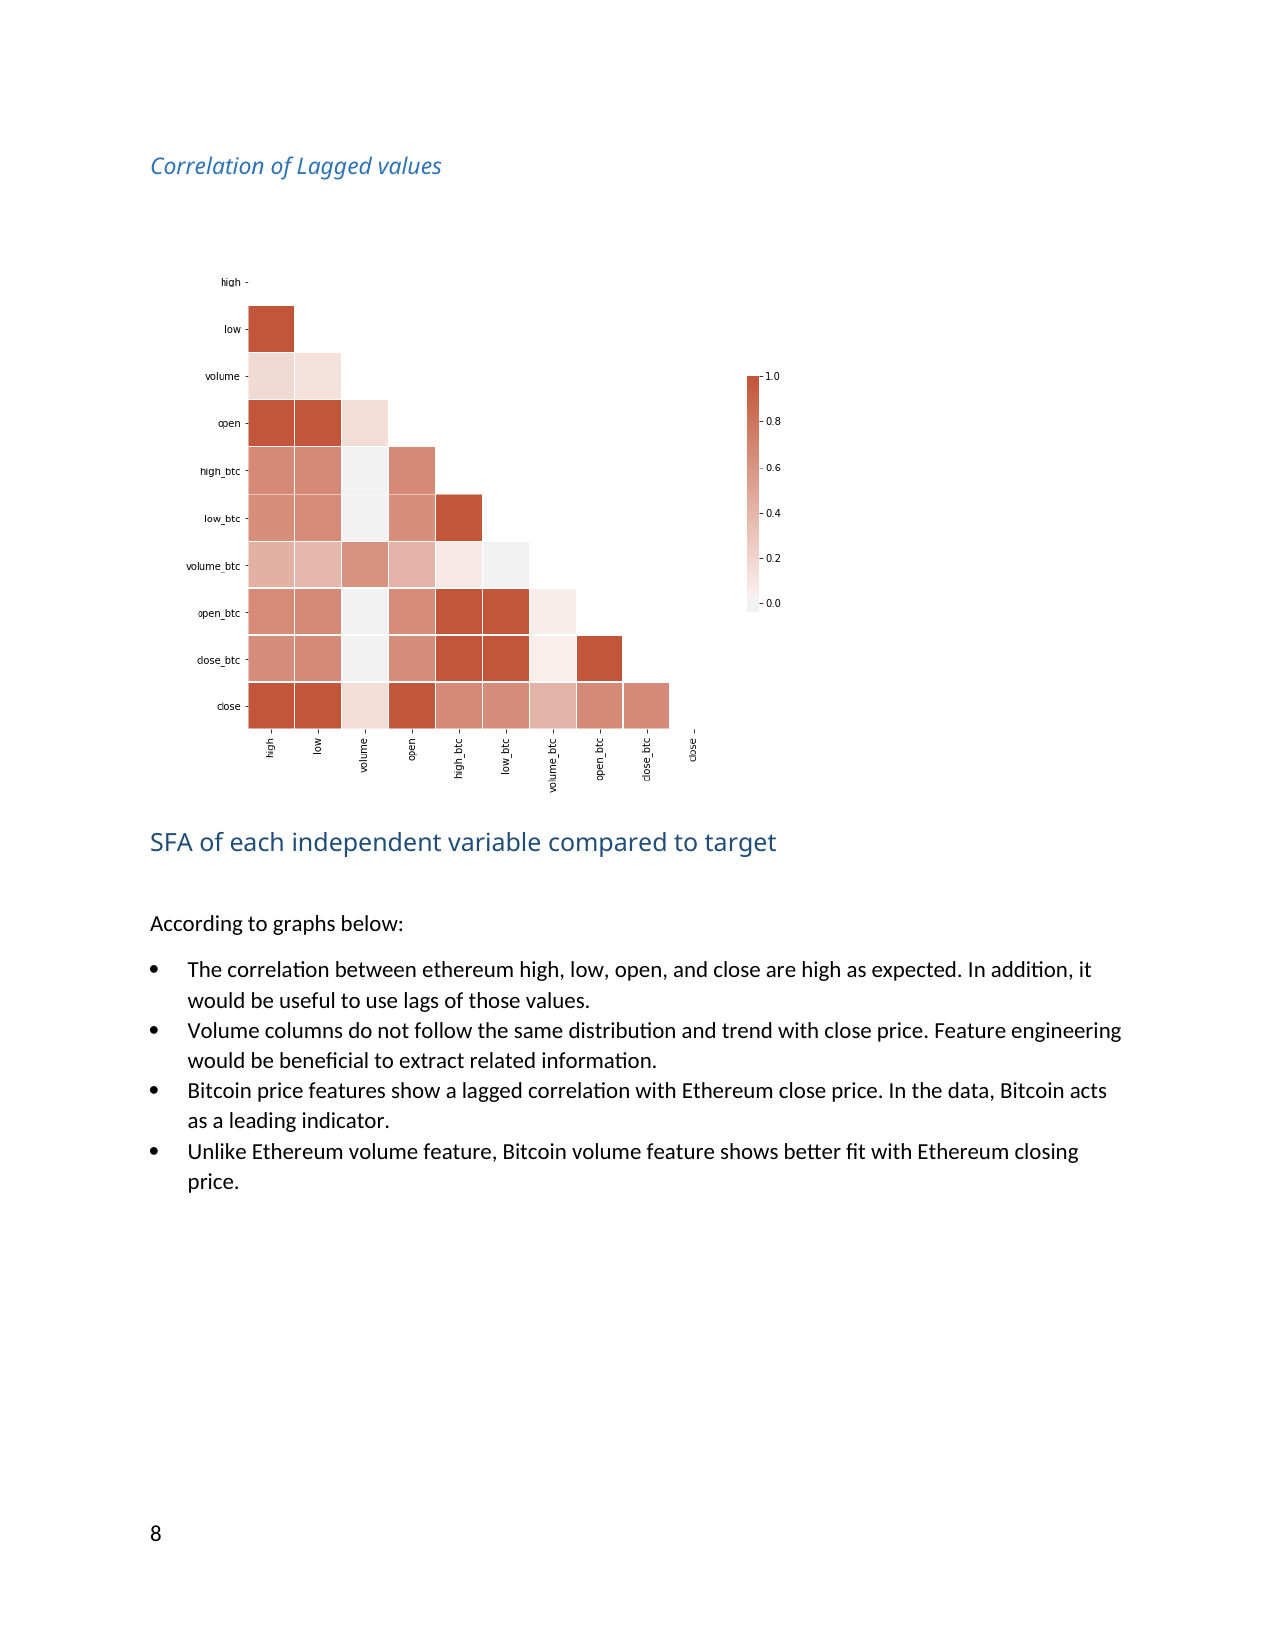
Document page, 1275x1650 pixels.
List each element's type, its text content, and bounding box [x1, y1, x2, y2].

list Volume columns do not follow the same distribution and trend with close price. Feature engineering would be beneficial to extract related information. [150, 1016, 1125, 1074]
text According to graphs below: [150, 909, 1125, 937]
subtitle Correlation of Lagged values [150, 150, 1125, 181]
picture [150, 183, 911, 807]
subtitle SFA of each independent variable compared to target [150, 825, 1125, 859]
list The correlation between ethereum high, low, open, and close are high as expected. In addition, it would be useful to use lags of those values. [150, 956, 1125, 1014]
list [150, 1137, 1125, 1195]
list Bitcoin price features show a lagged correlation with Ethereum close price. In the data, Bitcoin acts as a leading indicator. [150, 1076, 1125, 1135]
